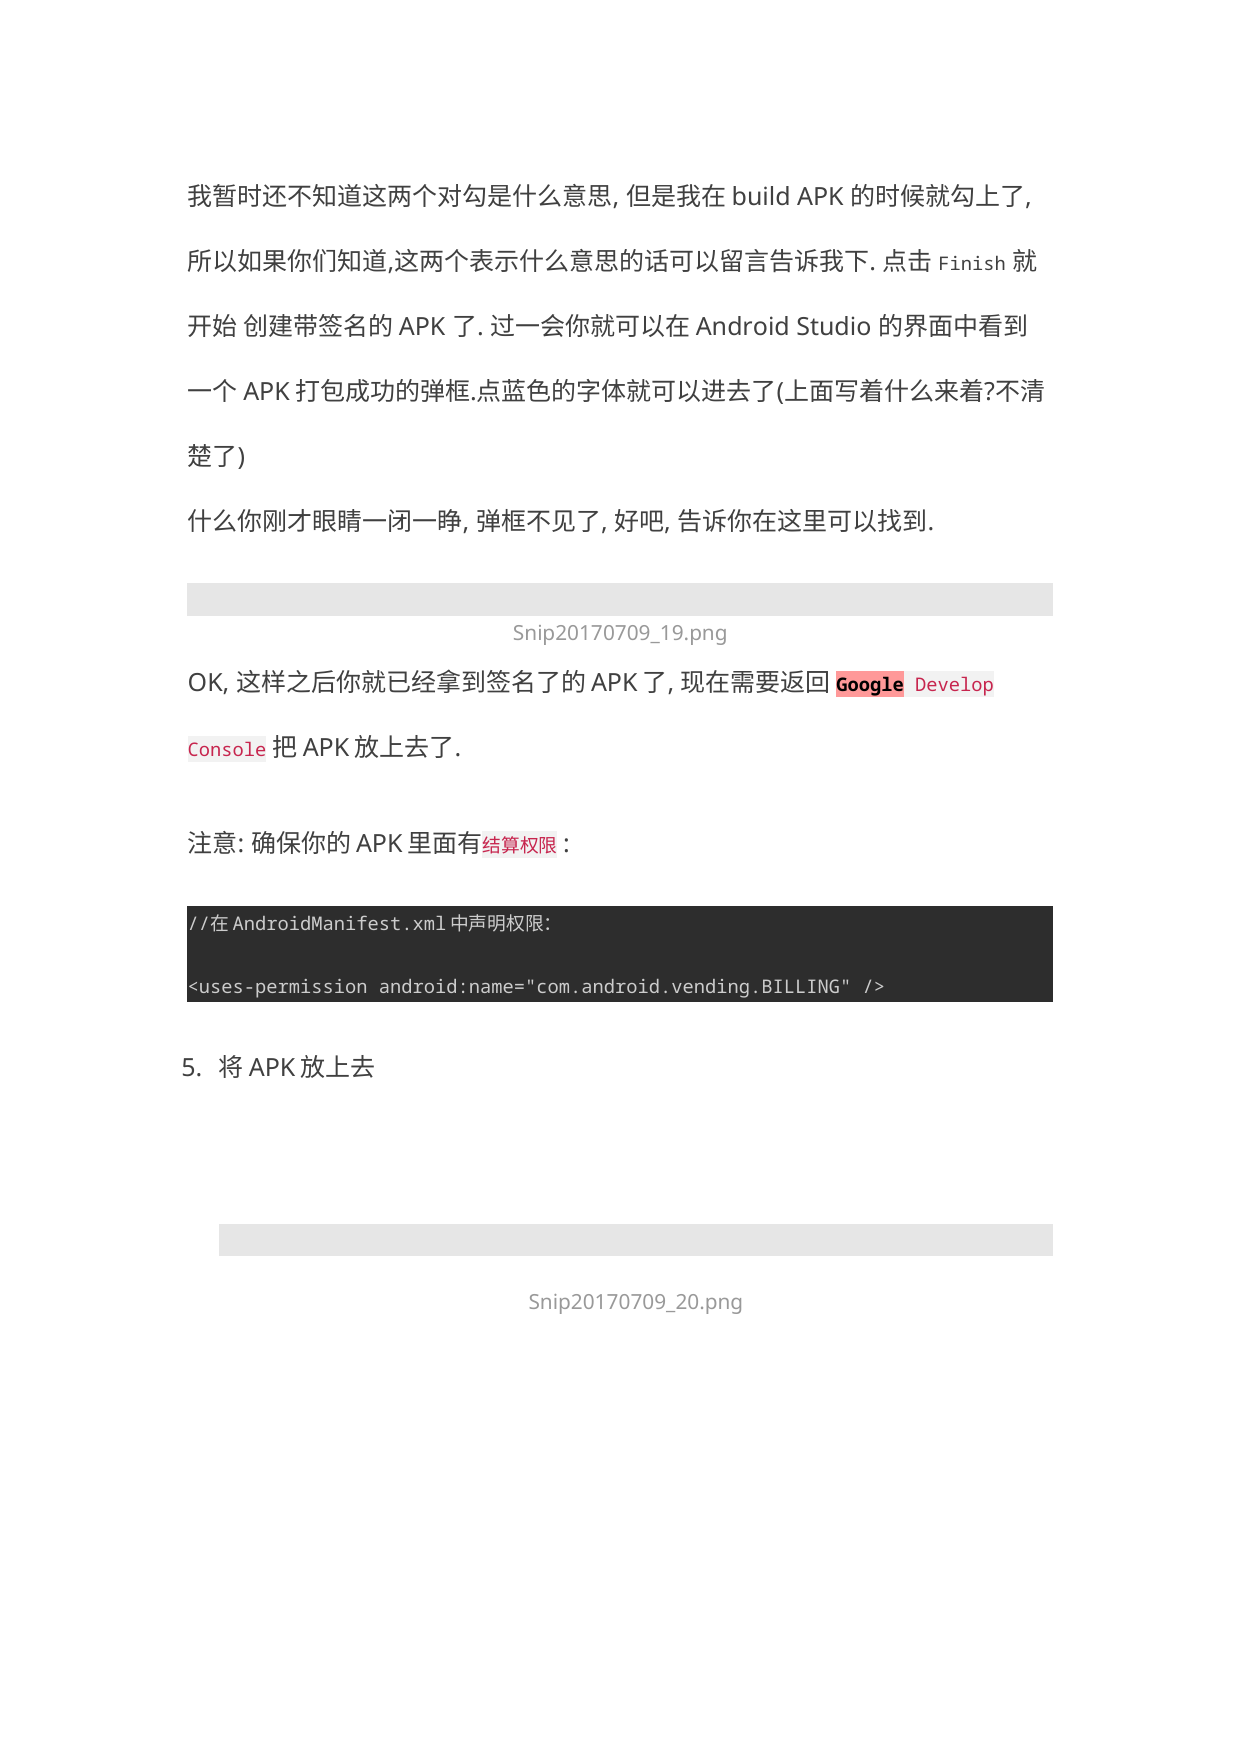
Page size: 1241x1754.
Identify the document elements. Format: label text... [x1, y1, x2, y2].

text Snip20170709_20.png [219, 1285, 1053, 1318]
text <uses-permission android:name="com.android.vending.BILLING" /> [187, 969, 1053, 1002]
text 什么你刚才眼睛一闭一睁, 弹框不见了, 好吧, 告诉你在这里可以找到. [187, 487, 1053, 552]
text Snip20170709_19.png [187, 616, 1053, 648]
list 将APK放上去 [181, 1033, 1053, 1098]
text OK, 这样之后你就已经拿到签名了的APK了, 现在需要返回 Google Develop Console 把APK放上去了. [187, 648, 1053, 778]
text 注意: 确保你的APK里面有结算权限 : [187, 809, 1053, 874]
text //在AndroidManifest.xml中声明权限： [187, 906, 1053, 938]
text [187, 162, 1053, 487]
